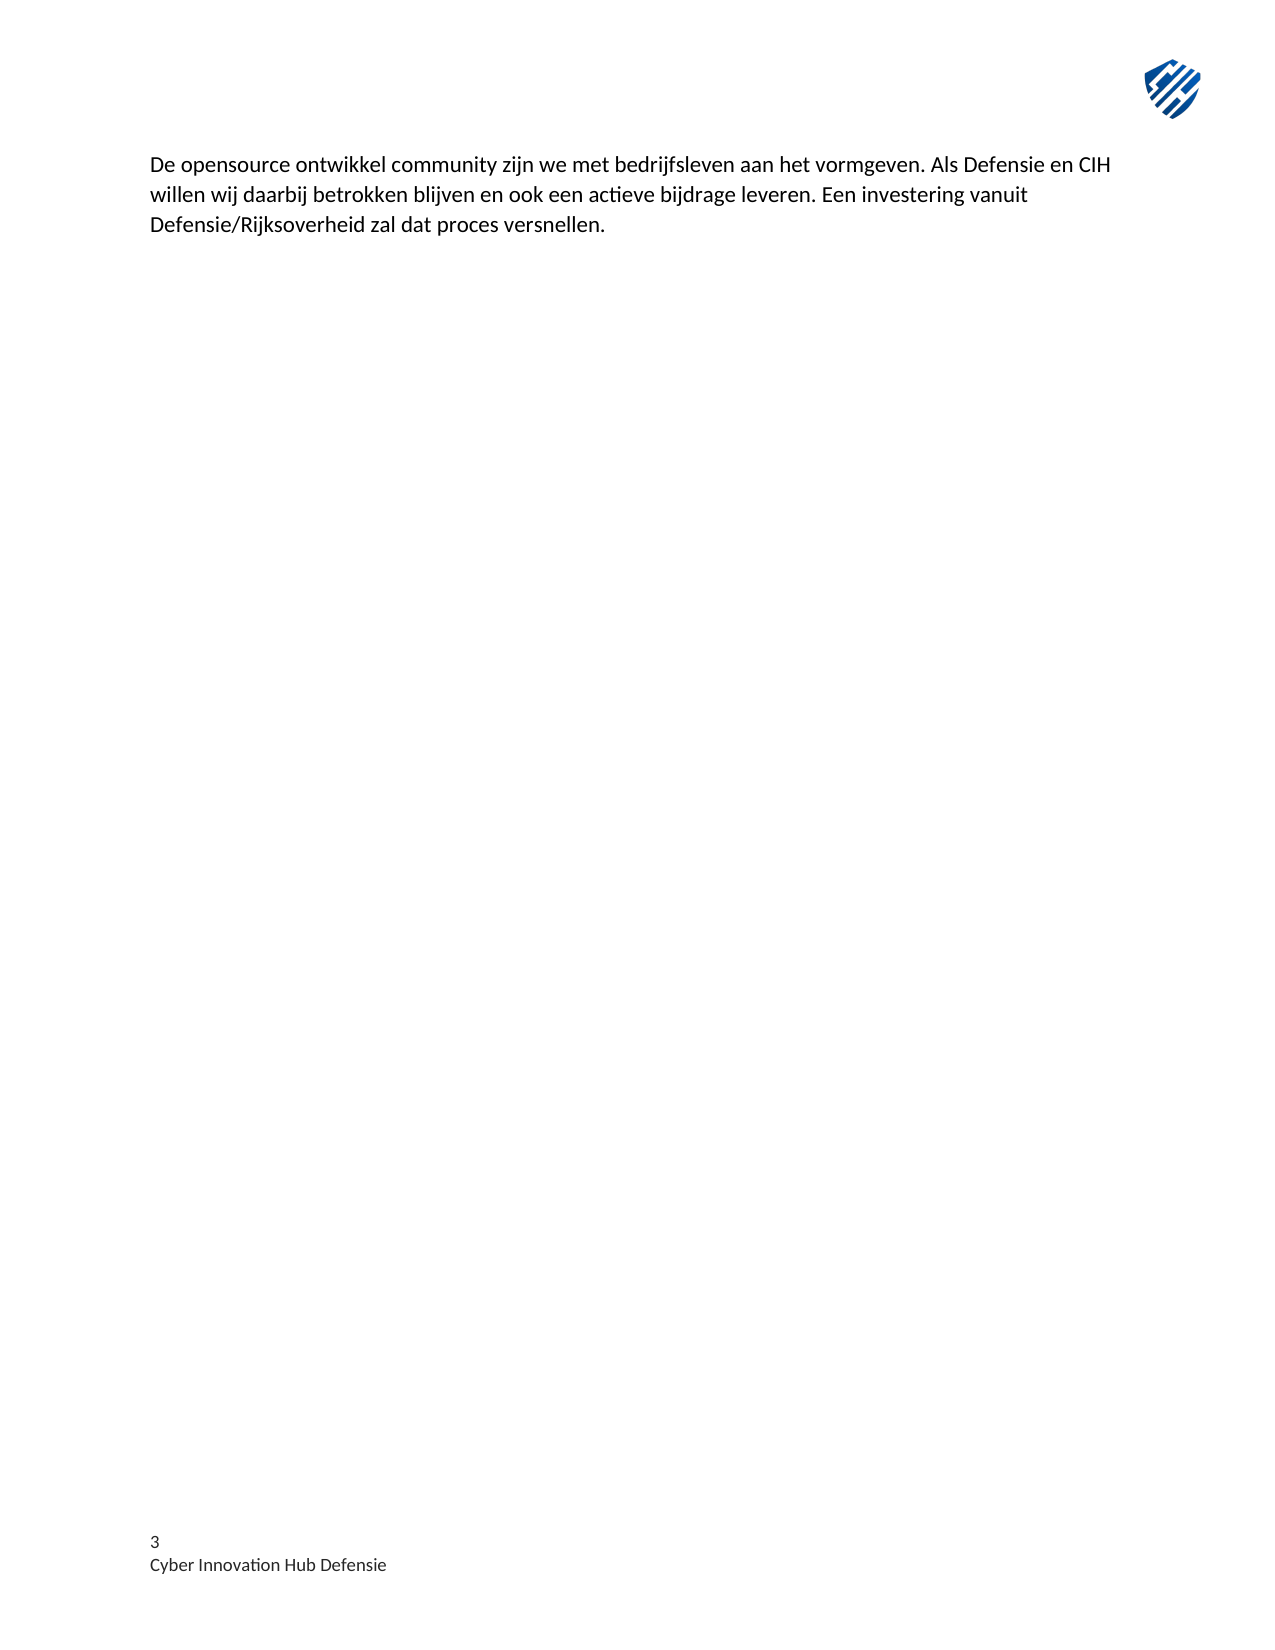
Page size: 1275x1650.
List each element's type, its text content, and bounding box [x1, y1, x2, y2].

text De opensource ontwikkel community zijn we met bedrijfsleven aan het vormgeven. Als Defensie en CIH willen wij daarbij betrokken blijven en ook een actieve bijdrage leveren. Een investering vanuit Defensie/Rijksoverheid zal dat proces versnellen. [150, 150, 1125, 238]
picture [1133, 47, 1212, 130]
